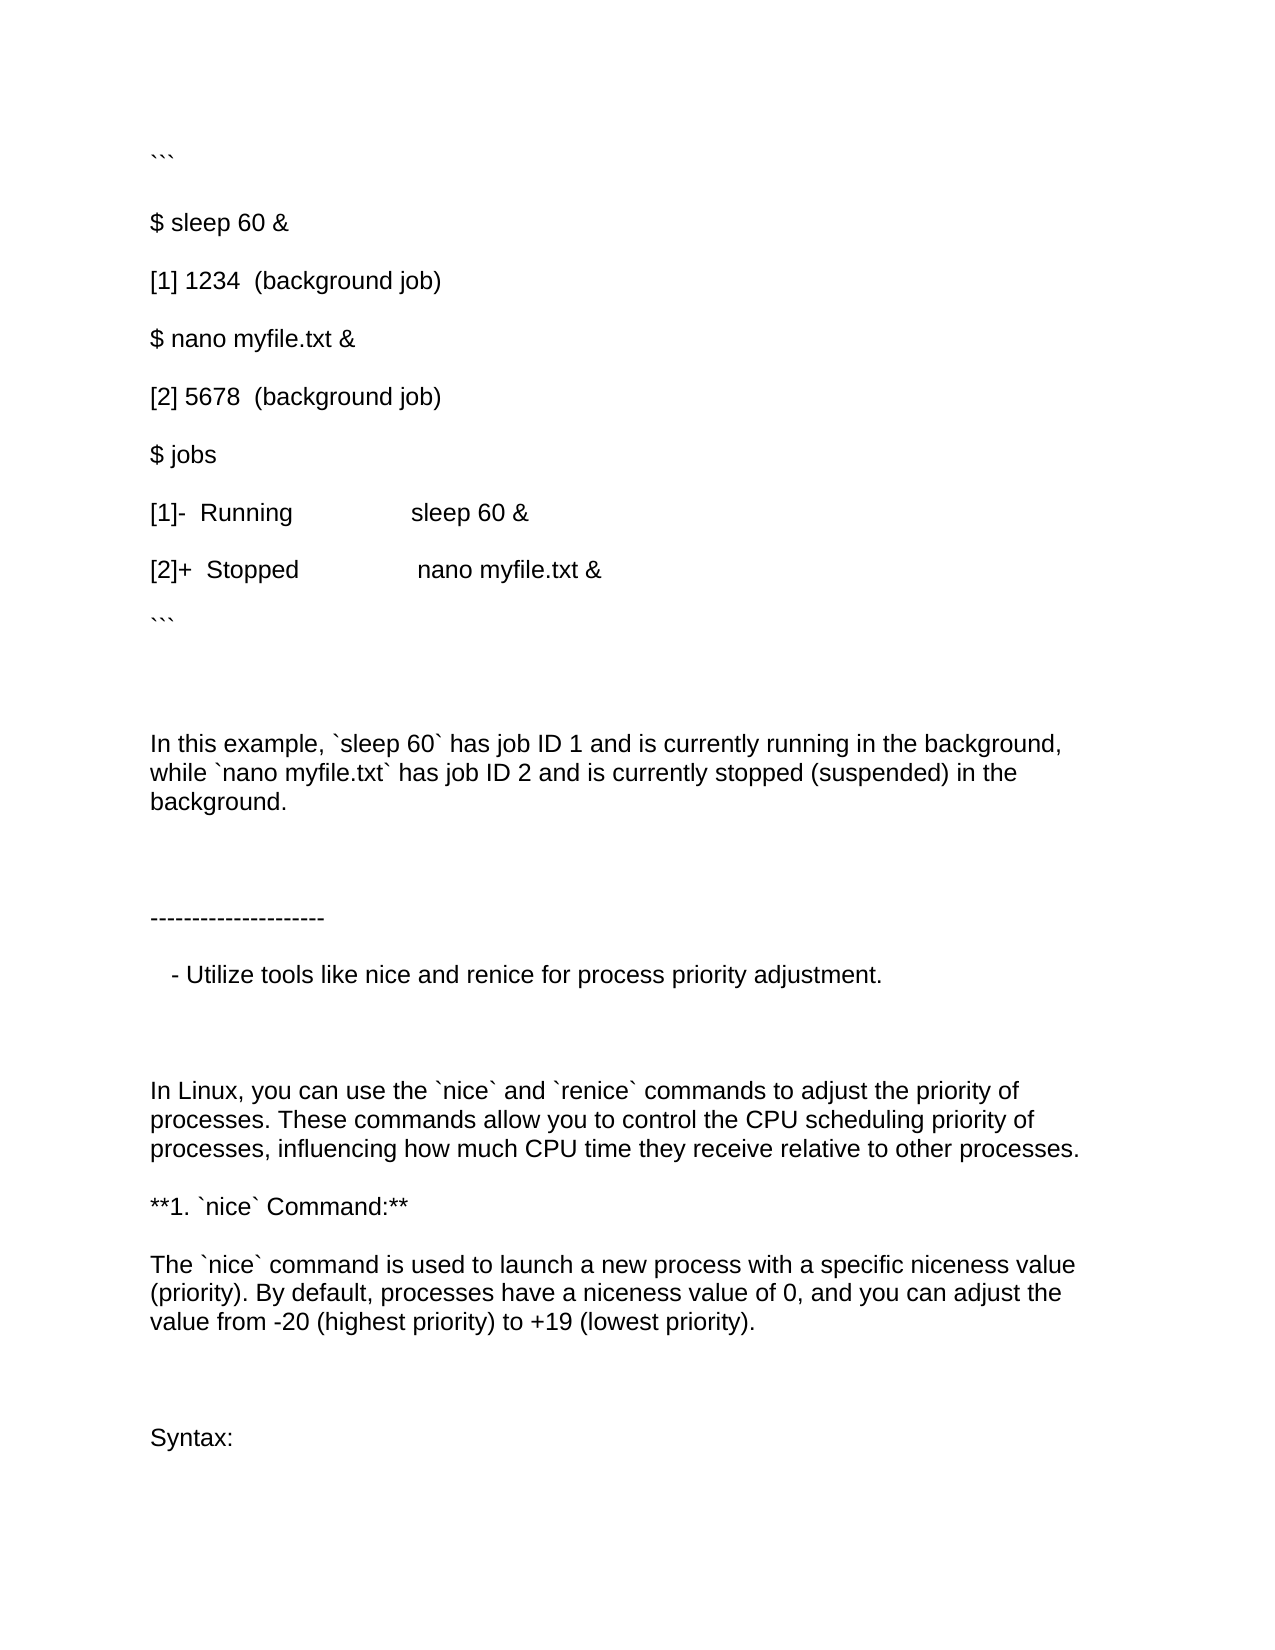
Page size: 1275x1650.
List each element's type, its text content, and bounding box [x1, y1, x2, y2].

text --------------------- [150, 902, 1125, 931]
text ``` [150, 150, 1125, 179]
text - Utilize tools like nice and renice for process priority adjustment. [150, 960, 1125, 989]
text $ jobs [150, 439, 1125, 468]
text **1. `nice` Command:** [150, 1192, 1125, 1220]
text $ nano myfile.txt & [150, 324, 1125, 352]
text [2] 5678 (background job) [150, 382, 1125, 410]
text $ sleep 60 & [150, 208, 1125, 237]
text In this example, `sleep 60` has job ID 1 and is currently running in the background, while `nano myfile.txt` has job ID 2 and is currently stopped (suspended) in the background. [150, 729, 1125, 815]
text ``` [150, 613, 1125, 642]
text [1] 1234 (background job) [150, 266, 1125, 294]
text Syntax: [150, 1423, 1125, 1452]
text The `nice` command is used to launch a new process with a specific niceness value (priority). By default, processes have a niceness value of 0, and you can adjust the value from -20 (highest priority) to +19 (lowest priority). [150, 1249, 1125, 1336]
text [1]- Running sleep 60 & [150, 497, 1125, 526]
text In Linux, you can use the `nice` and `renice` commands to adjust the priority of processes. These commands allow you to control the CPU scheduling priority of processes, influencing how much CPU time they receive relative to other processes. [150, 1076, 1125, 1162]
text [2]+ Stopped nano myfile.txt & [150, 555, 1125, 584]
